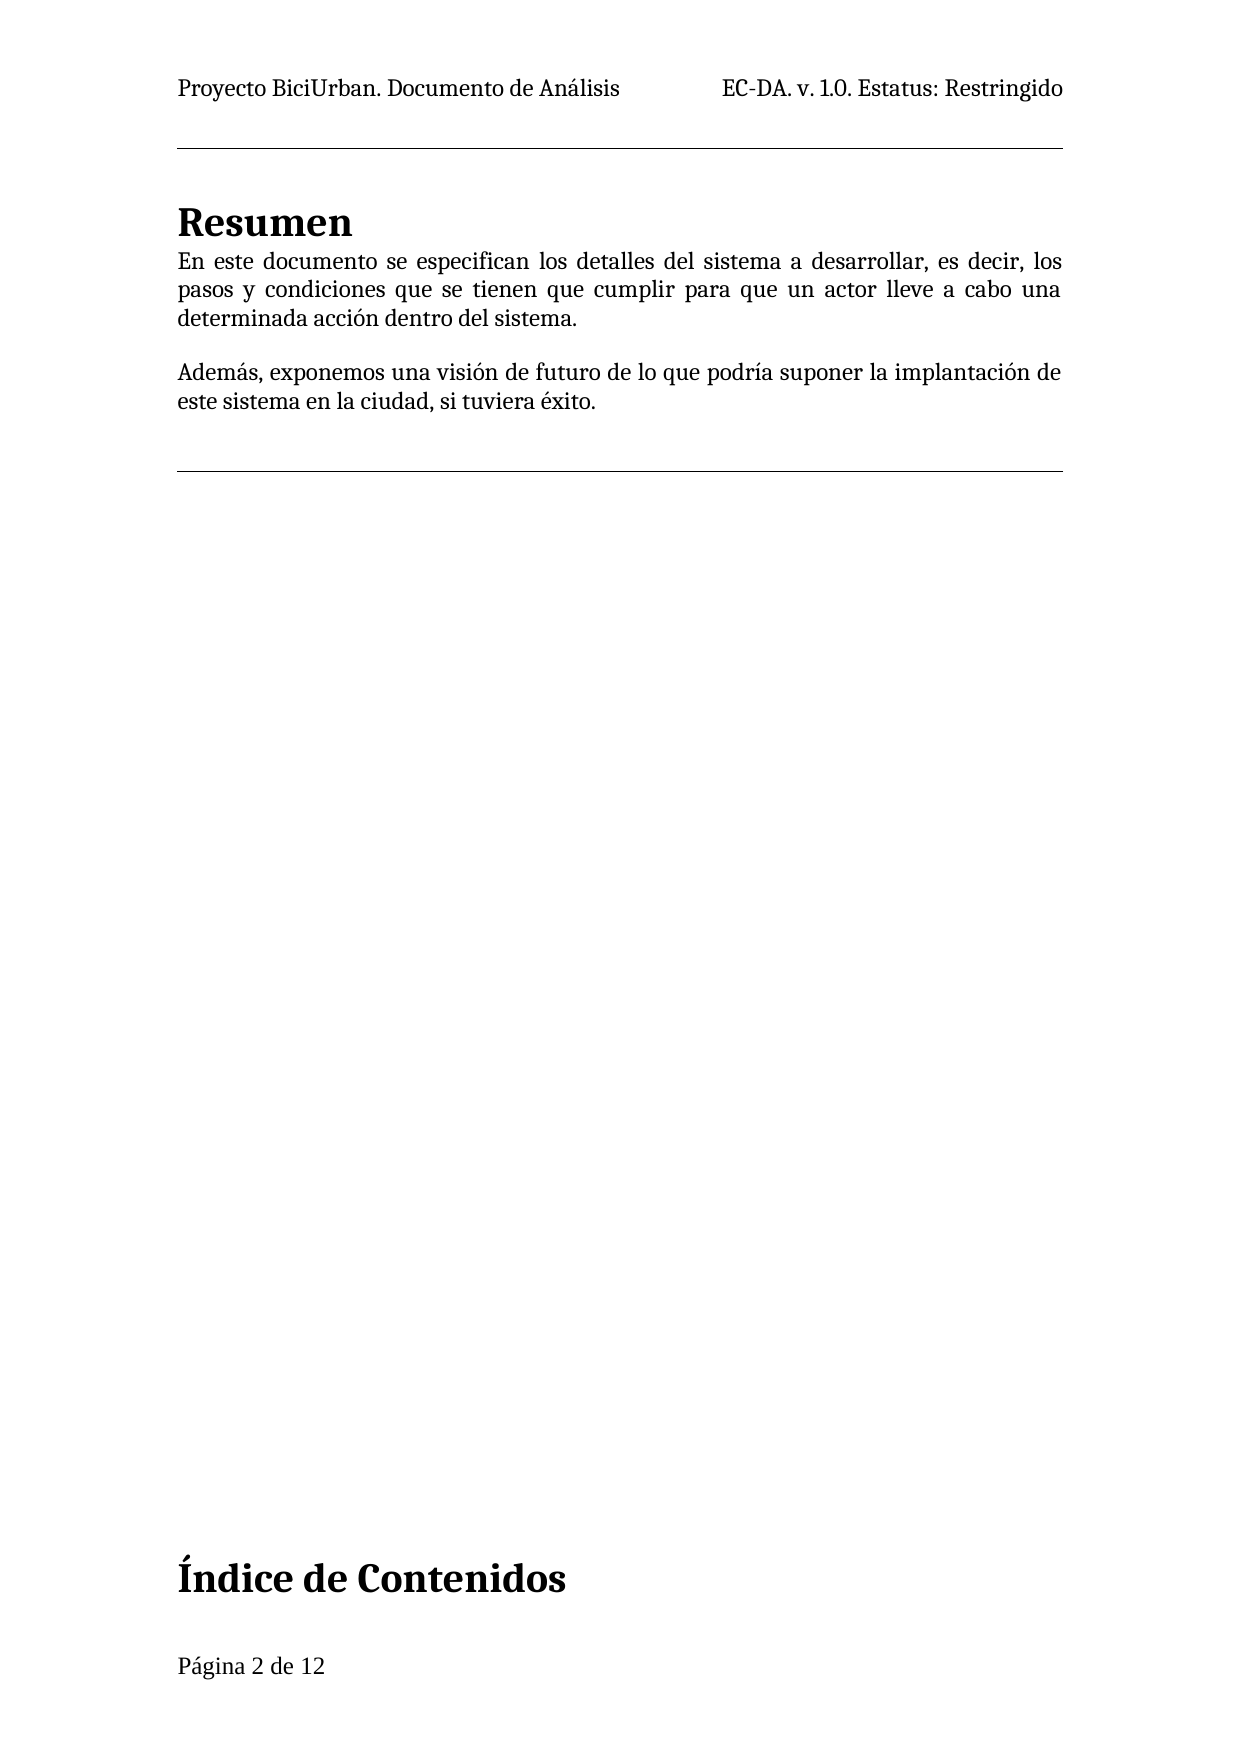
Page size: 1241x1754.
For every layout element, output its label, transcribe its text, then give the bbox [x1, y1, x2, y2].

text Índice de Contenidos [177, 1555, 1063, 1603]
text Además, exponemos una visión de futuro de lo que podría suponer la implantación de este sistema en la ciudad, si tuviera éxito. [177, 358, 1063, 415]
text En este documento se especifican los detalles del sistema a desarrollar, es decir, los pasos y condiciones que se tienen que cumplir para que un actor lleve a cabo una determinada acción dentro del sistema. [177, 247, 1063, 333]
text Resumen [177, 199, 1063, 247]
